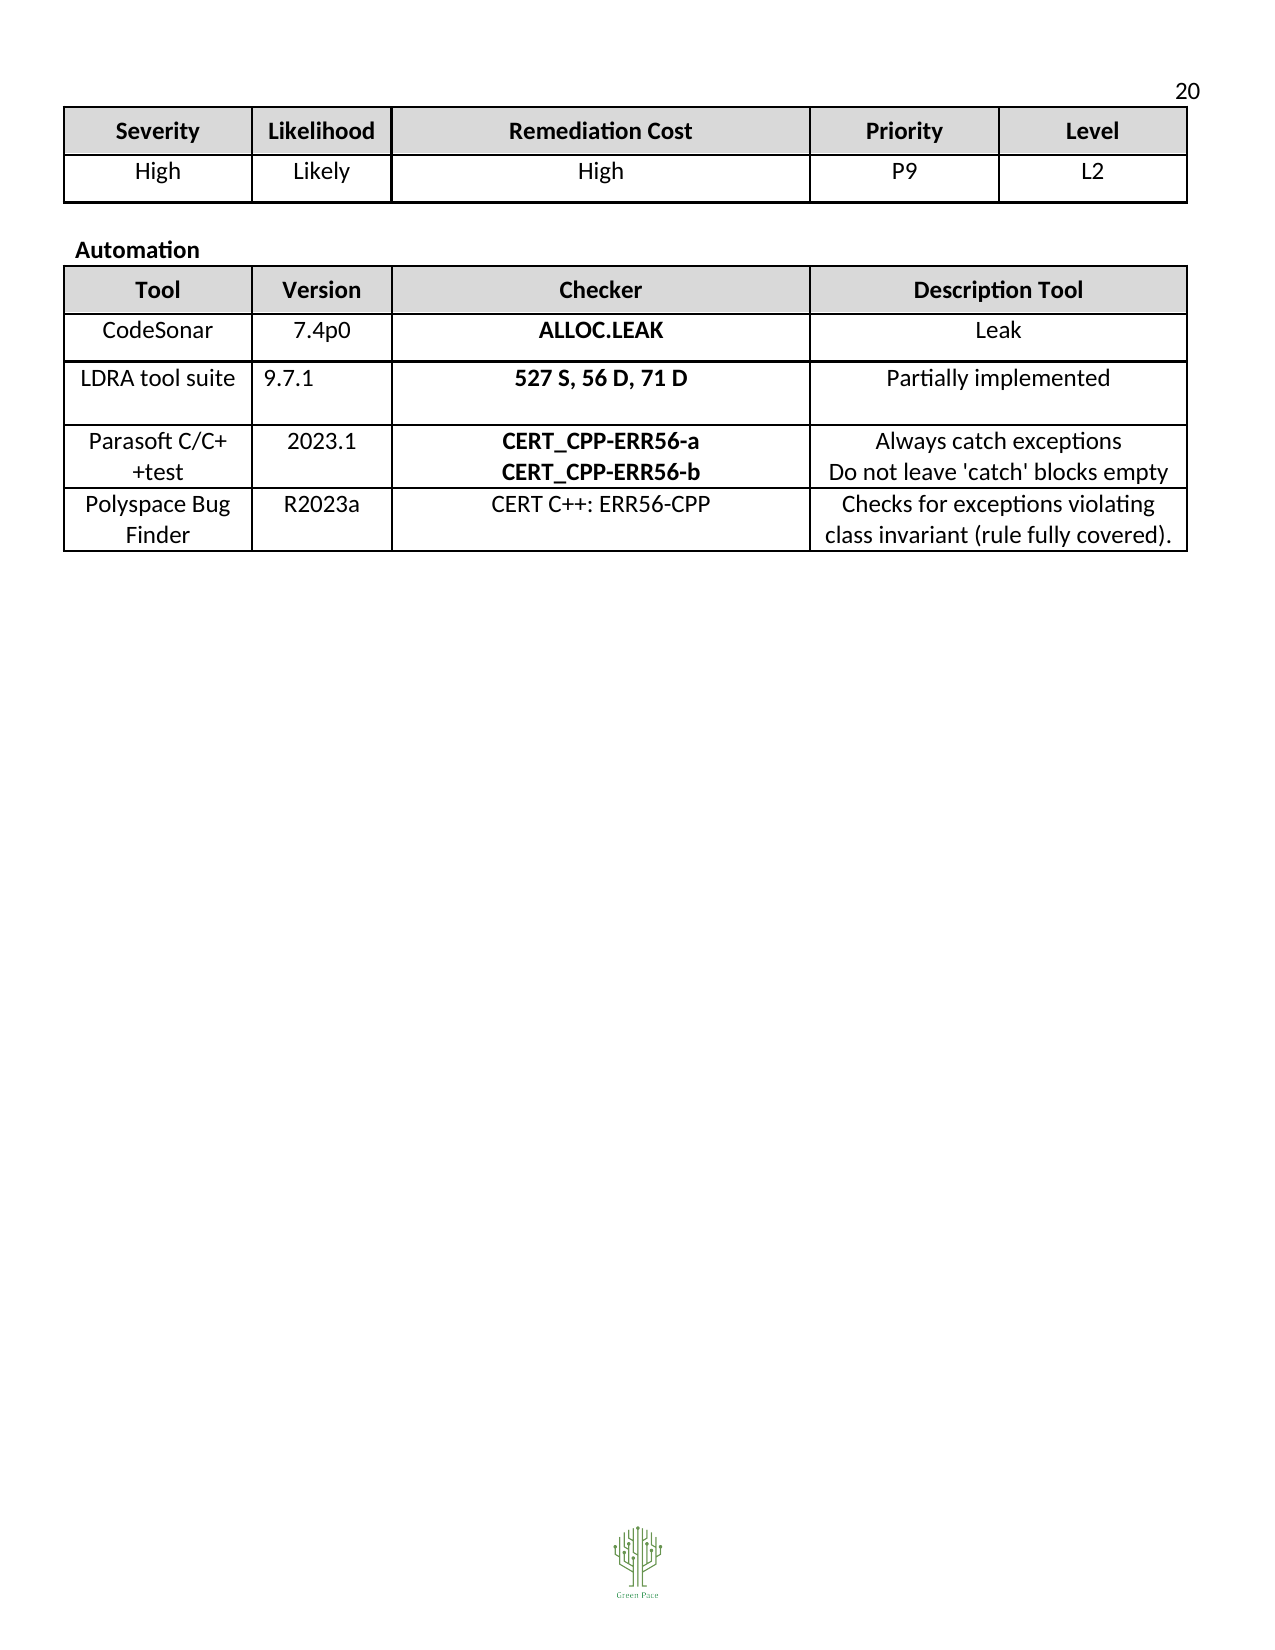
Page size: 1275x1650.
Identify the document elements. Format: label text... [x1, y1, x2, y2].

table_header Remediation Cost [393, 108, 809, 153]
table_cell Leak [811, 315, 1186, 360]
table_cell Polyspace Bug Finder [65, 489, 251, 550]
table_cell High [393, 156, 809, 201]
table_cell 9.7.1 [253, 363, 391, 423]
table_cell 527 S, 56 D, 71 D [393, 363, 809, 423]
table_cell CERT_CPP-ERR56-a CERT_CPP-ERR56-b [393, 426, 809, 487]
text Automation [75, 234, 1200, 264]
table_header Checker [393, 267, 809, 312]
table_cell High [65, 156, 251, 201]
table_cell Always catch exceptions Do not leave 'catch' blocks empty [811, 426, 1186, 487]
table_cell 7.4p0 [253, 315, 391, 360]
table_cell P9 [811, 156, 998, 201]
table_cell 2023.1 [253, 426, 391, 487]
table_cell ALLOC.LEAK [393, 315, 809, 360]
table_cell L2 [1000, 156, 1186, 201]
table_cell Likely [253, 156, 390, 201]
table_header Severity [65, 108, 251, 153]
table_cell CERT C++: ERR56-CPP [393, 489, 809, 550]
table_cell Parasoft C/C++test [65, 426, 251, 487]
table_header Tool [65, 267, 251, 312]
table_cell Partially implemented [811, 363, 1186, 423]
table_header Description Tool [811, 267, 1186, 312]
table_cell CodeSonar [65, 315, 251, 360]
table_header Likelihood [253, 108, 390, 153]
table_header Priority [811, 108, 998, 153]
table_cell Checks for exceptions violating class invariant (rule fully covered). [811, 489, 1186, 550]
picture [605, 1521, 670, 1606]
table_cell R2023a [253, 489, 391, 550]
table_header Level [1000, 108, 1186, 153]
table_cell LDRA tool suite [65, 363, 251, 423]
table_header Version [253, 267, 391, 312]
